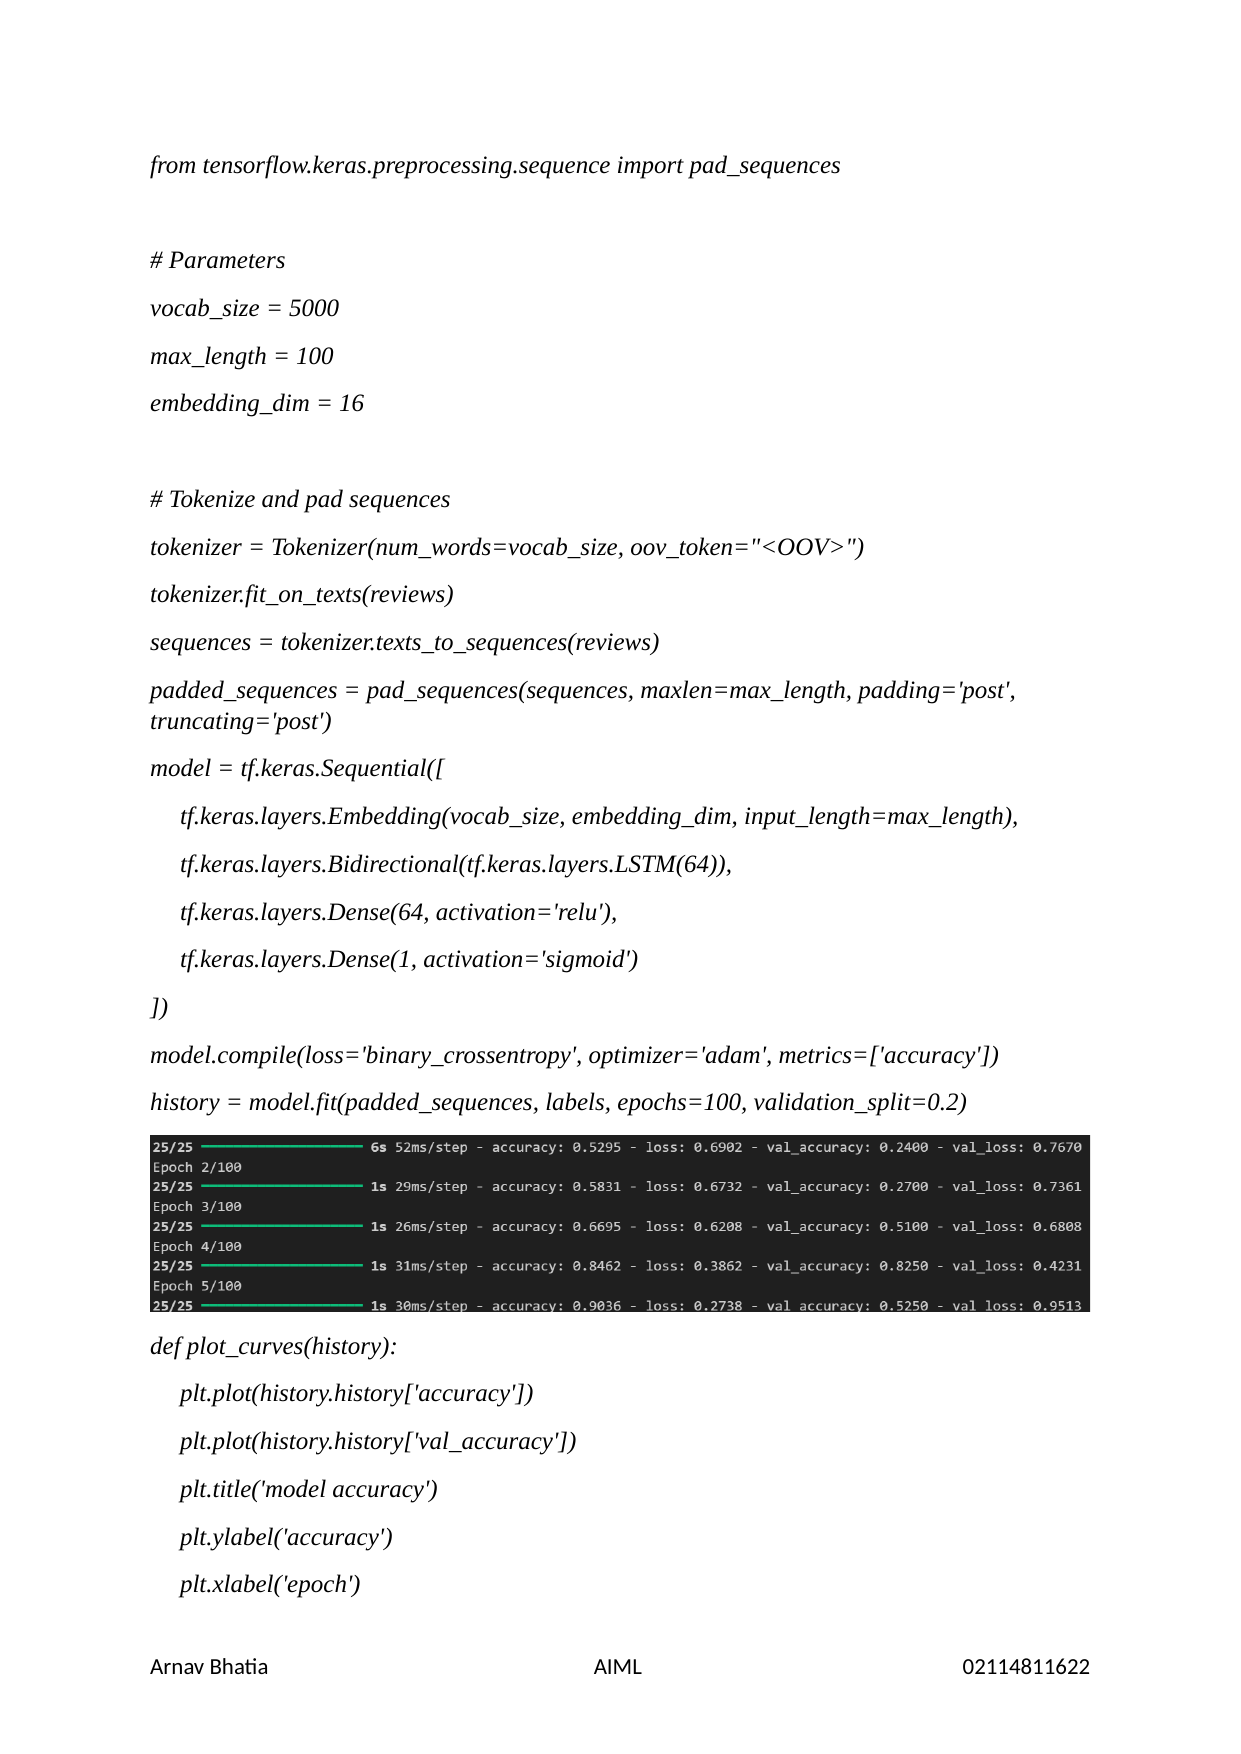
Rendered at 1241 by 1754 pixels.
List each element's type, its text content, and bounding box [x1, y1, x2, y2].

text from tensorflow.keras.preprocessing.sequence import pad_sequences [150, 150, 1090, 179]
text tf.keras.layers.Dense(1, activation='sigmoid') [150, 944, 1090, 973]
text ]) [150, 992, 1090, 1021]
text history = model.fit(padded_sequences, labels, epochs=100, validation_split=0.2) [150, 1087, 1090, 1116]
text def plot_curves(history): [150, 1331, 1090, 1359]
text # Tokenize and pad sequences [150, 484, 1090, 513]
text embedding_dim = 16 [150, 388, 1090, 417]
picture [150, 1135, 1091, 1312]
text tf.keras.layers.Embedding(vocab_size, embedding_dim, input_length=max_length), [150, 801, 1090, 830]
text plt.plot(history.history['accuracy']) [150, 1378, 1090, 1407]
text model.compile(loss='binary_crossentropy', optimizer='adam', metrics=['accuracy']) [150, 1040, 1090, 1068]
text sequences = tokenizer.texts_to_sequences(reviews) [150, 627, 1090, 656]
text padded_sequences = pad_sequences(sequences, maxlen=max_length, padding='post', truncating='post') [150, 675, 1090, 734]
text tokenizer.fit_on_texts(reviews) [150, 579, 1090, 608]
text tf.keras.layers.Dense(64, activation='relu'), [150, 897, 1090, 925]
text model = tf.keras.Sequential([ [150, 753, 1090, 782]
text max_length = 100 [150, 341, 1090, 369]
text plt.title('model accuracy') [150, 1474, 1090, 1503]
text plt.xlabel('epoch') [150, 1569, 1090, 1598]
text plt.plot(history.history['val_accuracy']) [150, 1426, 1090, 1455]
text vocab_size = 5000 [150, 293, 1090, 322]
text plt.ylabel('accuracy') [150, 1522, 1090, 1550]
text # Parameters [150, 245, 1090, 274]
text tf.keras.layers.Bidirectional(tf.keras.layers.LSTM(64)), [150, 849, 1090, 878]
text tokenizer = Tokenizer(num_words=vocab_size, oov_token="<OOV>") [150, 532, 1090, 560]
